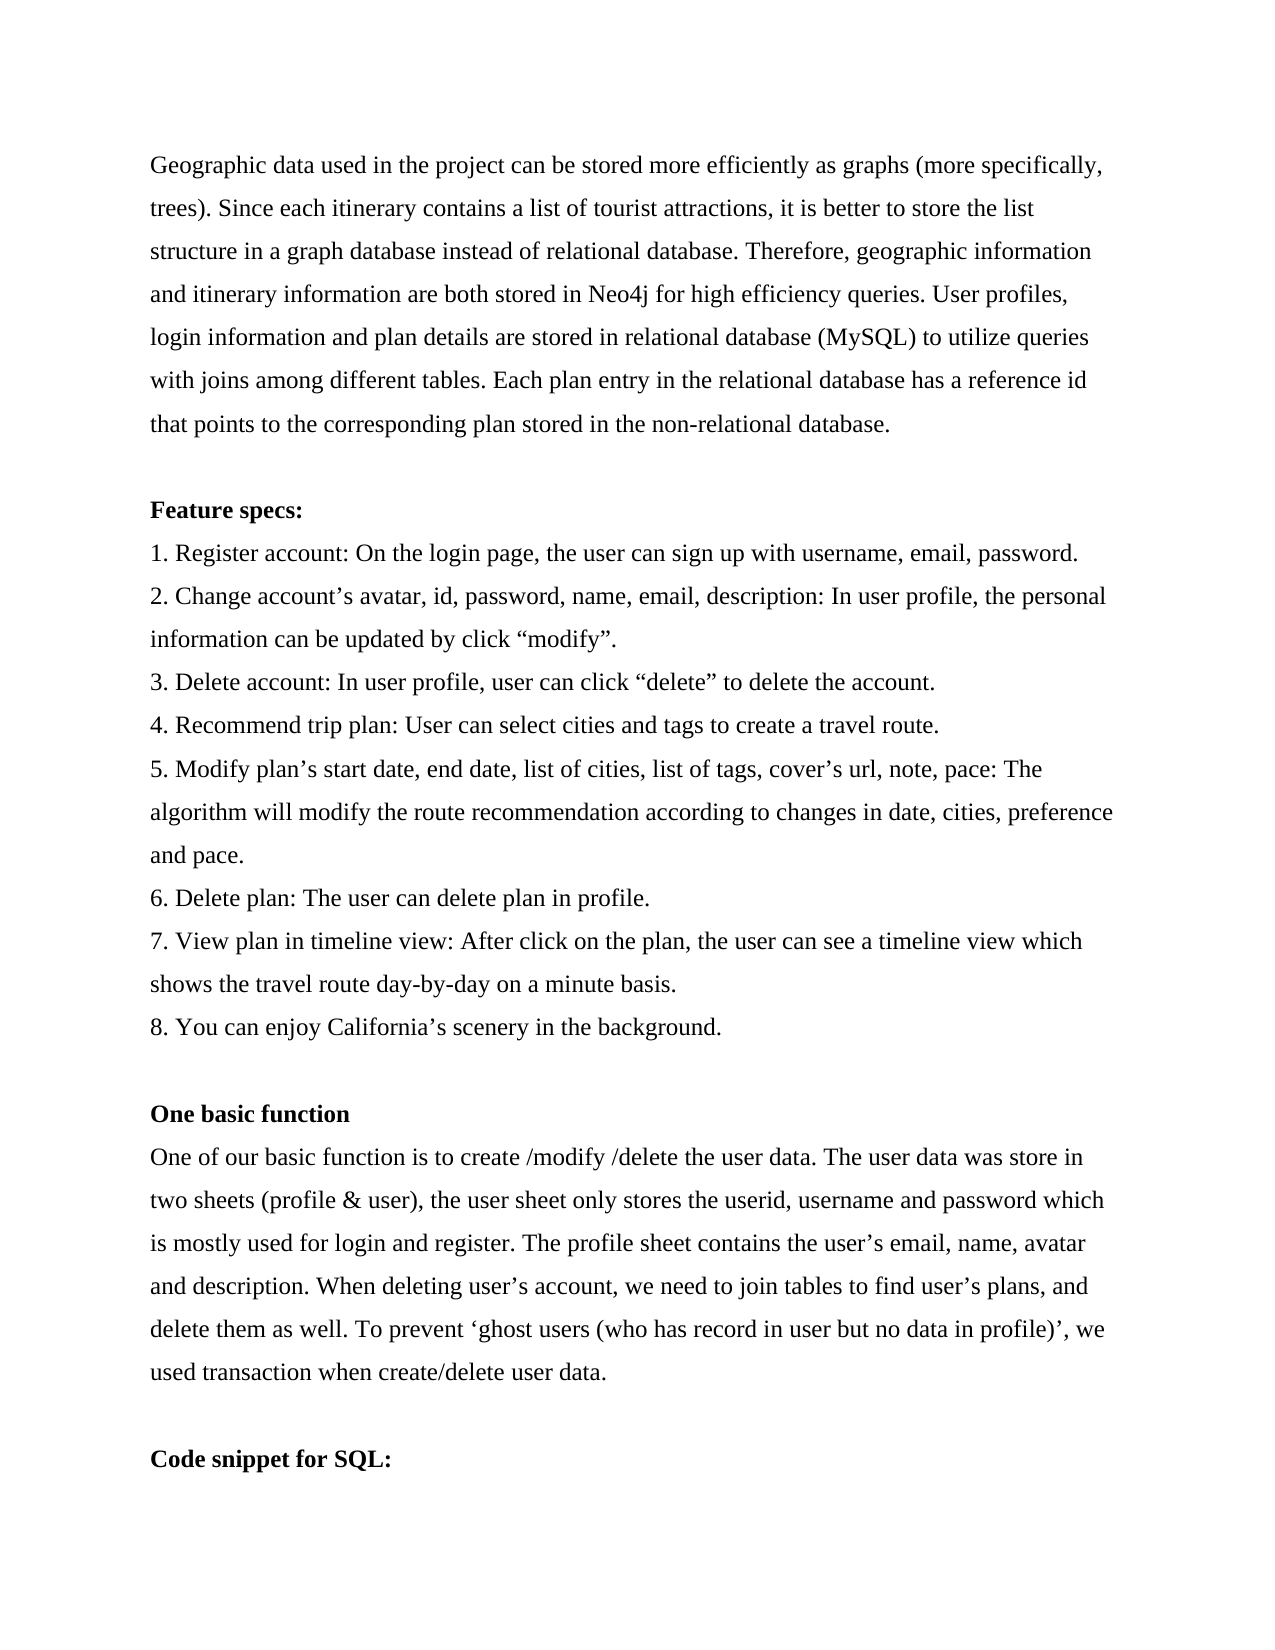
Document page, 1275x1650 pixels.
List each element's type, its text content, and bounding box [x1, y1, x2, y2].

text One basic function [150, 1099, 1125, 1127]
text 2. Change account’s avatar, id, password, name, email, description: In user profile, the personal information can be updated by click “modify”. [150, 581, 1125, 653]
text 1. Register account: On the login page, the user can sign up with username, email, password. [150, 538, 1125, 567]
text 5. Modify plan’s start date, end date, list of cities, list of tags, cover’s url, note, pace: The algorithm will modify the route recommendation according to changes in date, cities, preference and pace. [150, 754, 1125, 869]
text 8. You can enjoy California’s scenery in the background. [150, 1012, 1125, 1041]
text 3. Delete account: In user profile, user can click “delete” to delete the account. [150, 667, 1125, 696]
text Code snippet for SQL: [150, 1444, 1125, 1472]
text Geographic data used in the project can be stored more efficiently as graphs (more specifically, trees). Since each itinerary contains a list of tourist attractions, it is better to store the list structure in a graph database instead of relational database. Therefore, geographic information and itinerary information are both stored in Neo4j for high efficiency queries. User profiles, login information and plan details are stored in relational database (MySQL) to utilize queries with joins among different tables. Each plan entry in the relational database has a reference id that points to the corresponding plan stored in the non-relational database. [150, 150, 1125, 437]
text 6. Delete plan: The user can delete plan in profile. [150, 883, 1125, 912]
text One of our basic function is to create /modify /delete the user data. The user data was store in two sheets (profile & user), the user sheet only stores the userid, username and password which is mostly used for login and register. The profile sheet contains the user’s email, name, avatar and description. When deleting user’s account, we need to join tables to find user’s plans, and delete them as well. To prevent ‘ghost users (who has record in user but no data in profile)’, we used transaction when create/delete user data. [150, 1142, 1125, 1386]
text Feature specs: [150, 495, 1125, 524]
text 4. Recommend trip plan: User can select cities and tags to create a travel route. [150, 711, 1125, 739]
text 7. View plan in timeline view: After click on the plan, the user can see a timeline view which shows the travel route day-by-day on a minute basis. [150, 926, 1125, 998]
